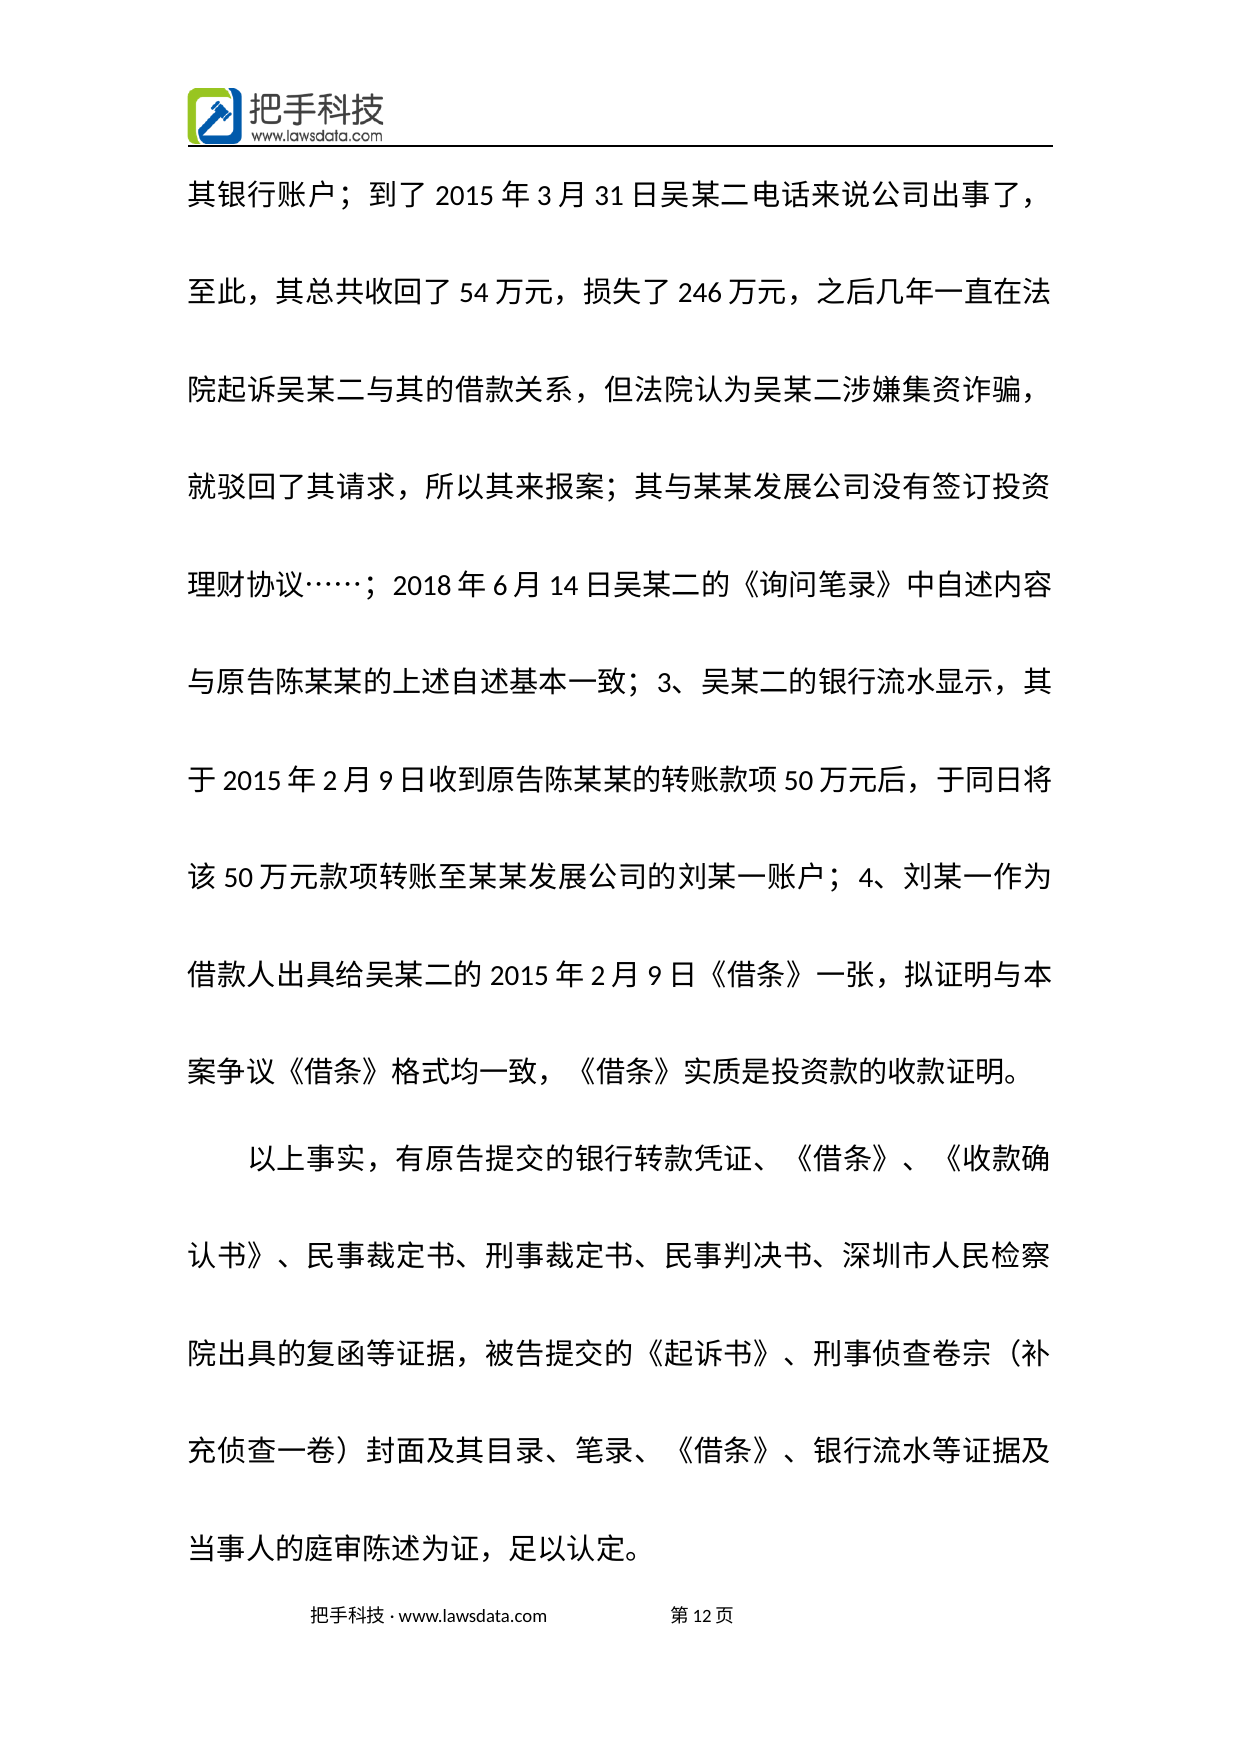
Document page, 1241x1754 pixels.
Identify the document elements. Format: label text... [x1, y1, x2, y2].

text 以上事实，有原告提交的银行转款凭证、《借条》、《收款确认书》、民事裁定书、刑事裁定书、民事判决书、深圳市人民检察院出具的复函等证据，被告提交的《起诉书》、刑事侦查卷宗（补充侦查一卷）封面及其目录、笔录、《借条》、银行流水等证据及当事人的庭审陈述为证，足以认定。 [187, 1124, 1053, 1579]
picture [187, 88, 384, 144]
